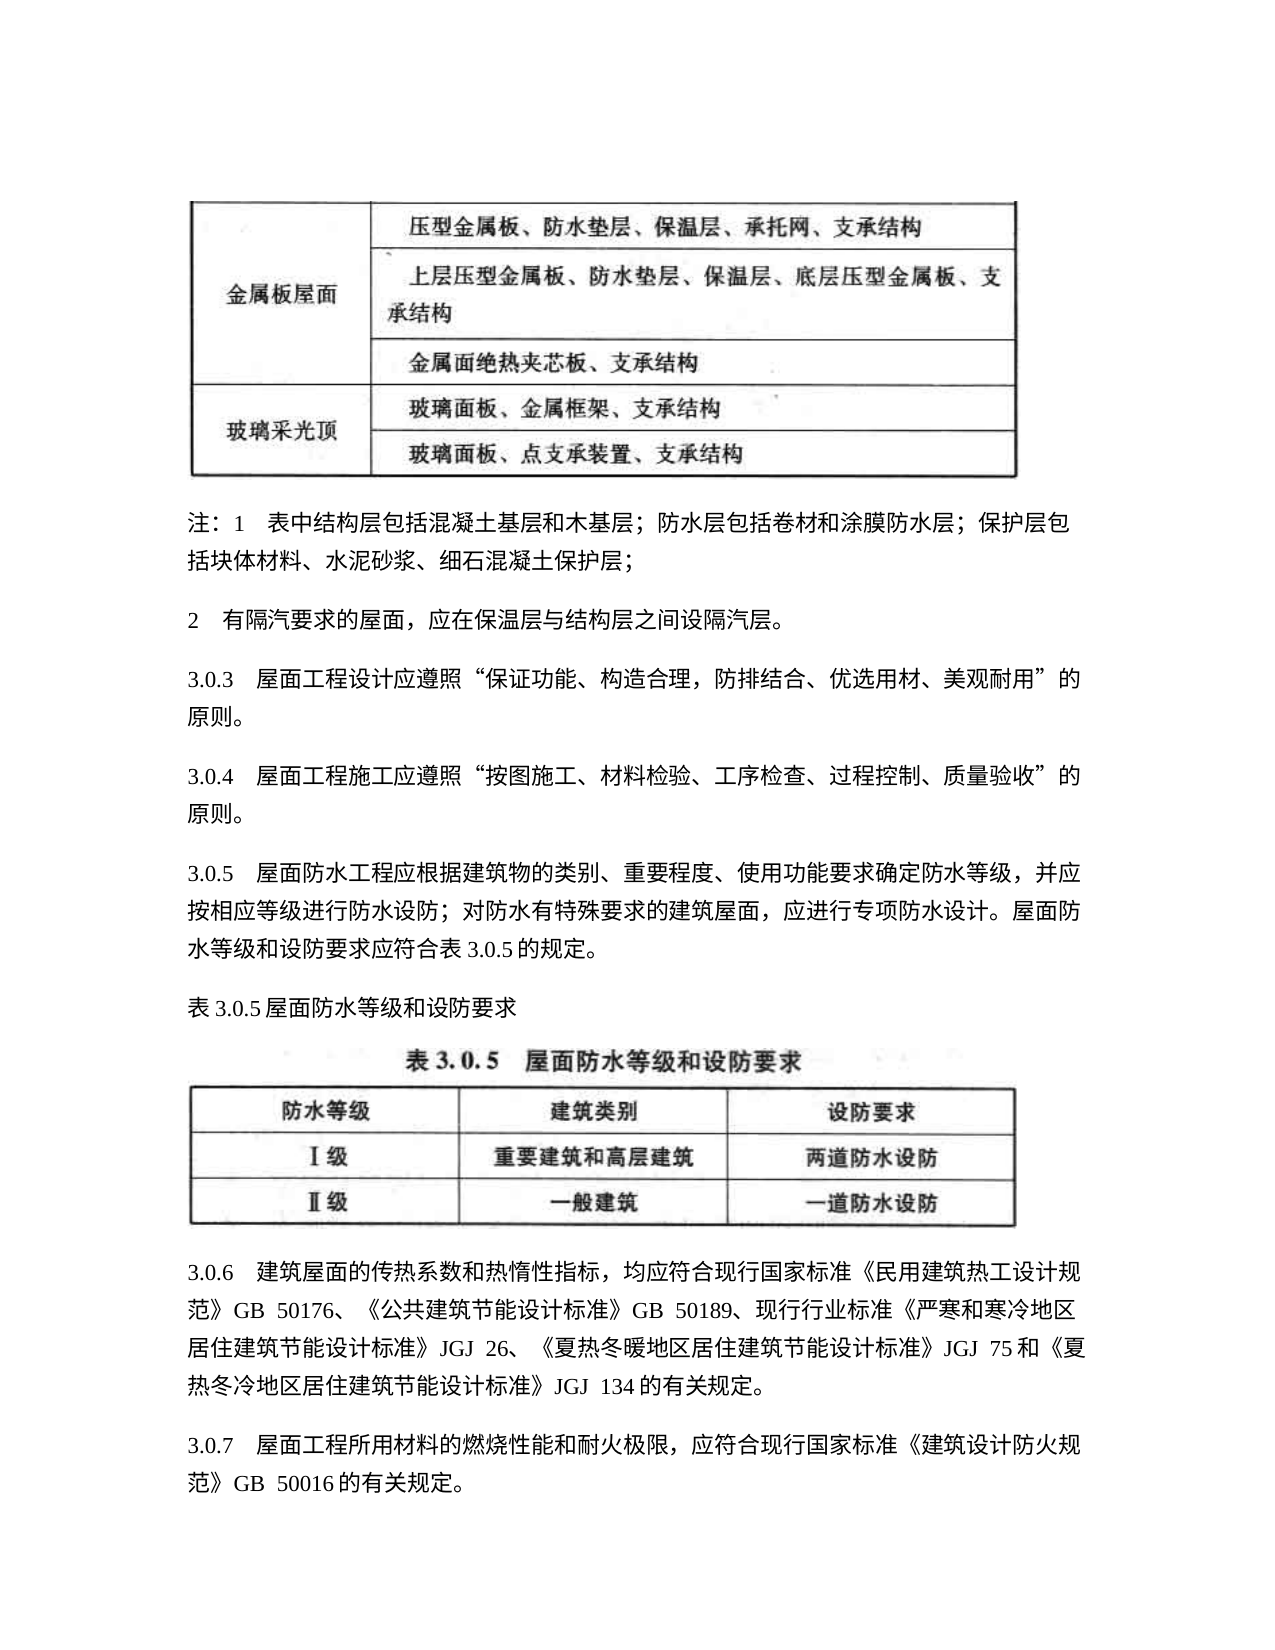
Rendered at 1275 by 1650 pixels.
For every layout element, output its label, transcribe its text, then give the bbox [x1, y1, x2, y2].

text 3.0.6 建筑屋面的传热系数和热惰性指标，均应符合现行国家标准《民用建筑热工设计规范》GB 50176、《公共建筑节能设计标准》GB 50189、现行行业标准《严寒和寒冷地区居住建筑节能设计标准》JGJ 26、《夏热冬暖地区居住建筑节能设计标准》JGJ 75和《夏热冬冷地区居住建筑节能设计标准》JGJ 134的有关规定。 [187, 1254, 1087, 1401]
text 3.0.5 屋面防水工程应根据建筑物的类别、重要程度、使用功能要求确定防水等级，并应按相应等级进行防水设防；对防水有特殊要求的建筑屋面，应进行专项防水设计。屋面防水等级和设防要求应符合表3.0.5的规定。 [187, 854, 1087, 964]
picture [187, 1048, 1021, 1229]
picture [187, 201, 1021, 480]
text 注：1 表中结构层包括混凝土基层和木基层；防水层包括卷材和涂膜防水层；保护层包括块体材料、水泥砂浆、细石混凝土保护层； [187, 504, 1087, 576]
text 表3.0.5屋面防水等级和设防要求 [187, 990, 1087, 1023]
text 2 有隔汽要求的屋面，应在保温层与结构层之间设隔汽层。 [187, 601, 1087, 635]
text 3.0.3 屋面工程设计应遵照“保证功能、构造合理，防排结合、优选用材、美观耐用”的原则。 [187, 660, 1087, 732]
text 3.0.4 屋面工程施工应遵照“按图施工、材料检验、工序检查、过程控制、质量验收”的原则。 [187, 757, 1087, 829]
text 3.0.7 屋面工程所用材料的燃烧性能和耐火极限，应符合现行国家标准《建筑设计防火规范》GB 50016的有关规定。 [187, 1427, 1087, 1498]
